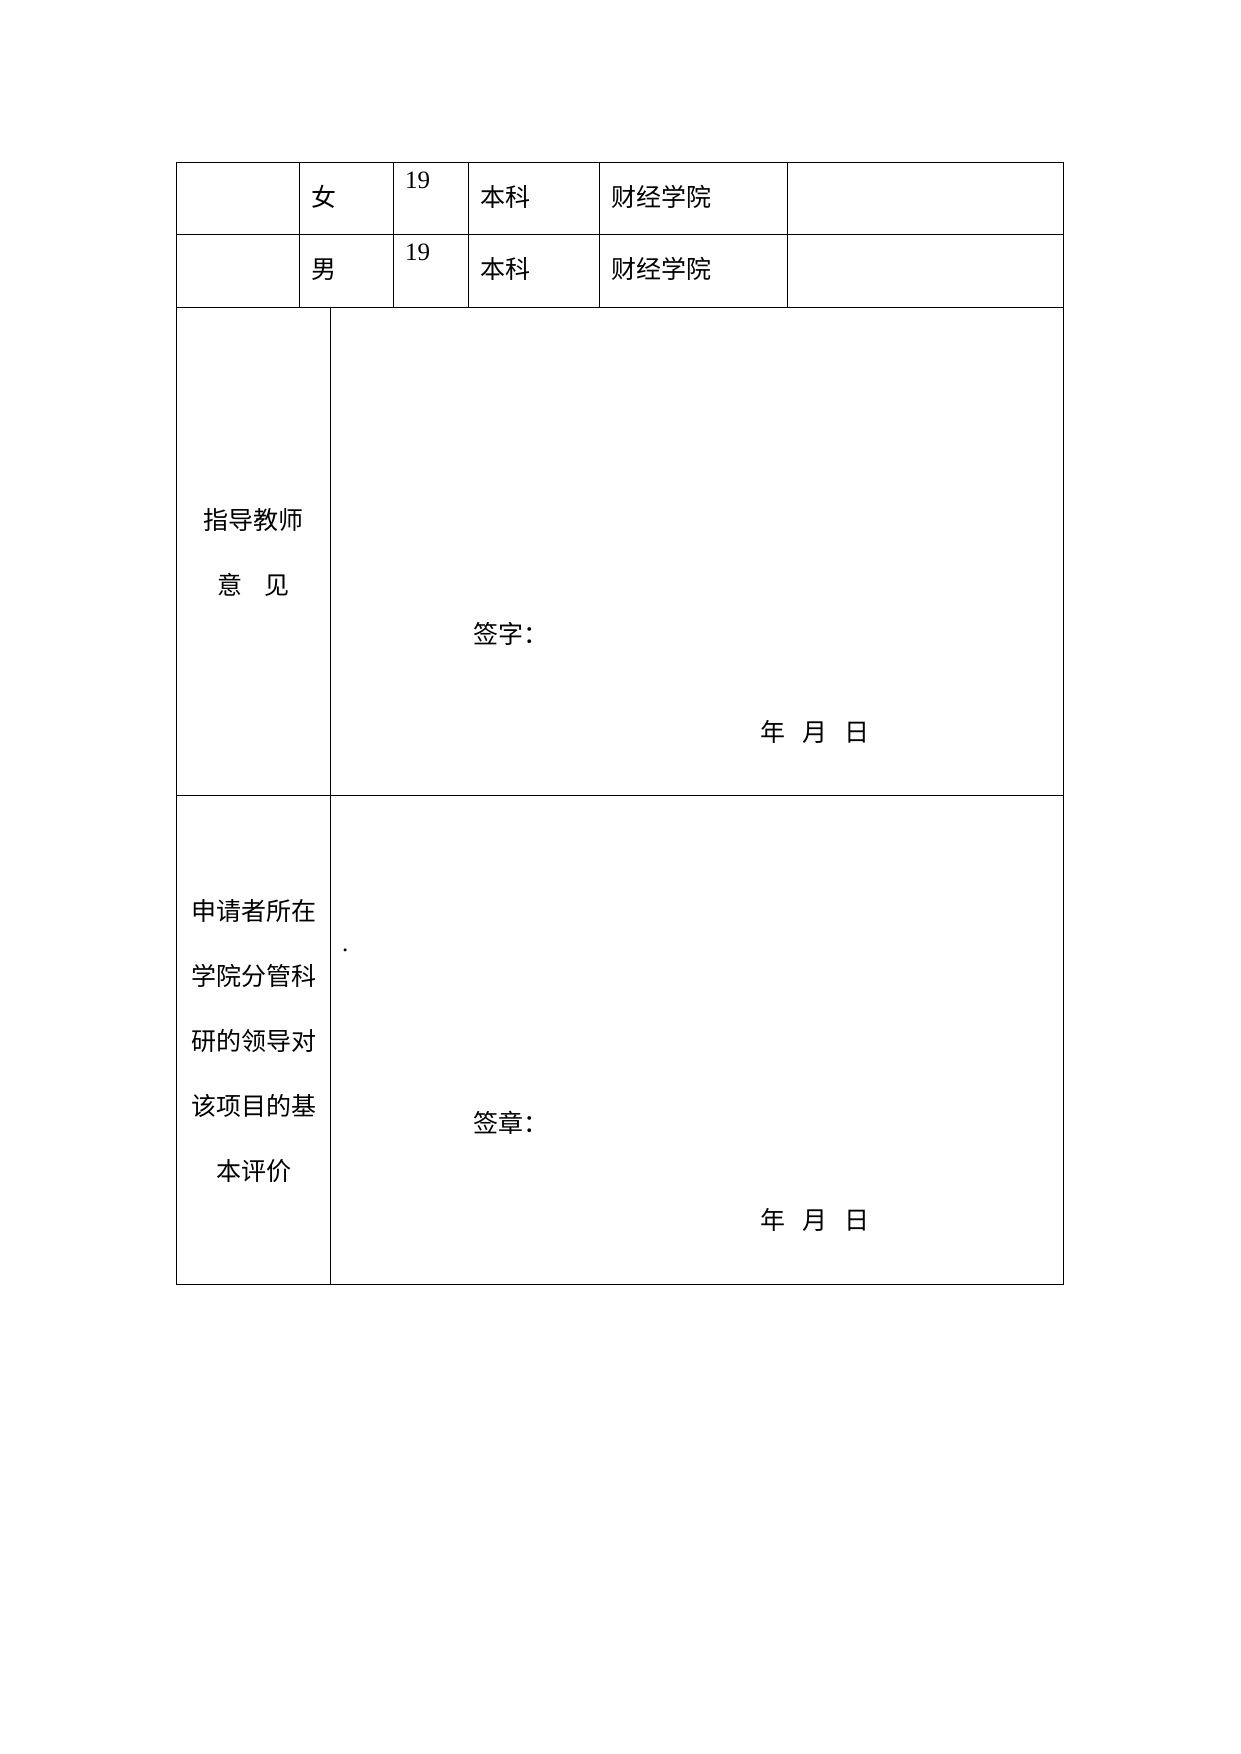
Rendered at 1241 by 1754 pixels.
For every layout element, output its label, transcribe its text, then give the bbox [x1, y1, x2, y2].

table_cell 本科 [469, 163, 599, 234]
table_cell 签字： 年 月 日 [331, 308, 1063, 795]
table_cell [788, 235, 1063, 307]
table_cell 财经学院 [600, 235, 787, 307]
table_cell 男 [300, 235, 393, 307]
table_cell [177, 235, 299, 307]
table_cell [788, 163, 1063, 234]
table_cell 19 [394, 235, 468, 307]
table_cell [177, 163, 299, 234]
table_cell 19 [394, 163, 468, 234]
table_cell 申请者所在学院分管科研的领导对该项目的基本评价 [177, 796, 330, 1284]
table_cell 女 [300, 163, 393, 234]
table_cell . 签章： 年 月 日 [331, 796, 1063, 1284]
table_cell 本科 [469, 235, 599, 307]
table_cell 财经学院 [600, 163, 787, 234]
table_cell 指导教师 意 见 [177, 308, 330, 795]
